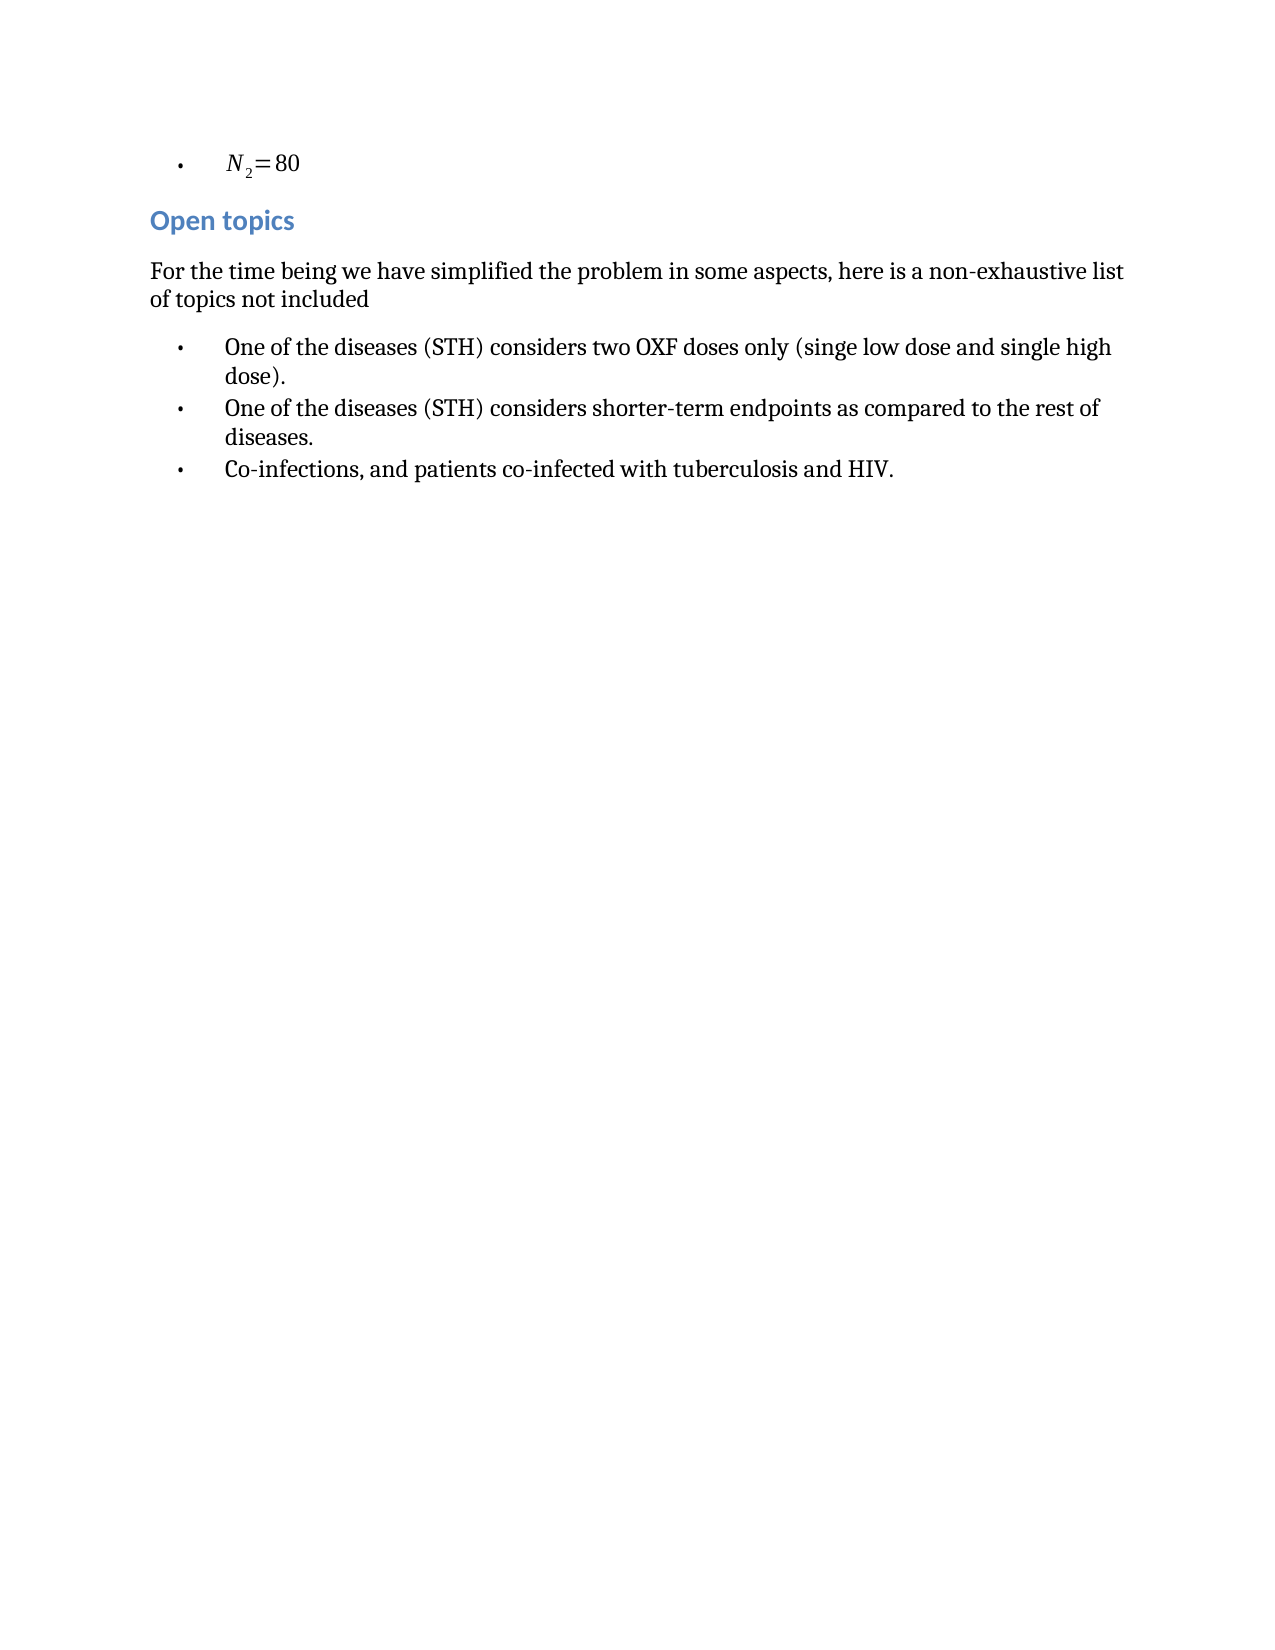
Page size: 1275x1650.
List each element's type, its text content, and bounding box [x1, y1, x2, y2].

list One of the diseases (STH) considers two OXF doses only (singe low dose and single high dose). [175, 333, 1125, 390]
subtitle Open topics [150, 202, 1125, 238]
list One of the diseases (STH) considers shorter-term endpoints as compared to the rest of diseases. [175, 394, 1125, 452]
text For the time being we have simplified the problem in some aspects, here is a non-exhaustive list of topics not included [150, 257, 1125, 314]
list Co-infections, and patients co-infected with tuberculosis and HIV. [175, 455, 1125, 484]
